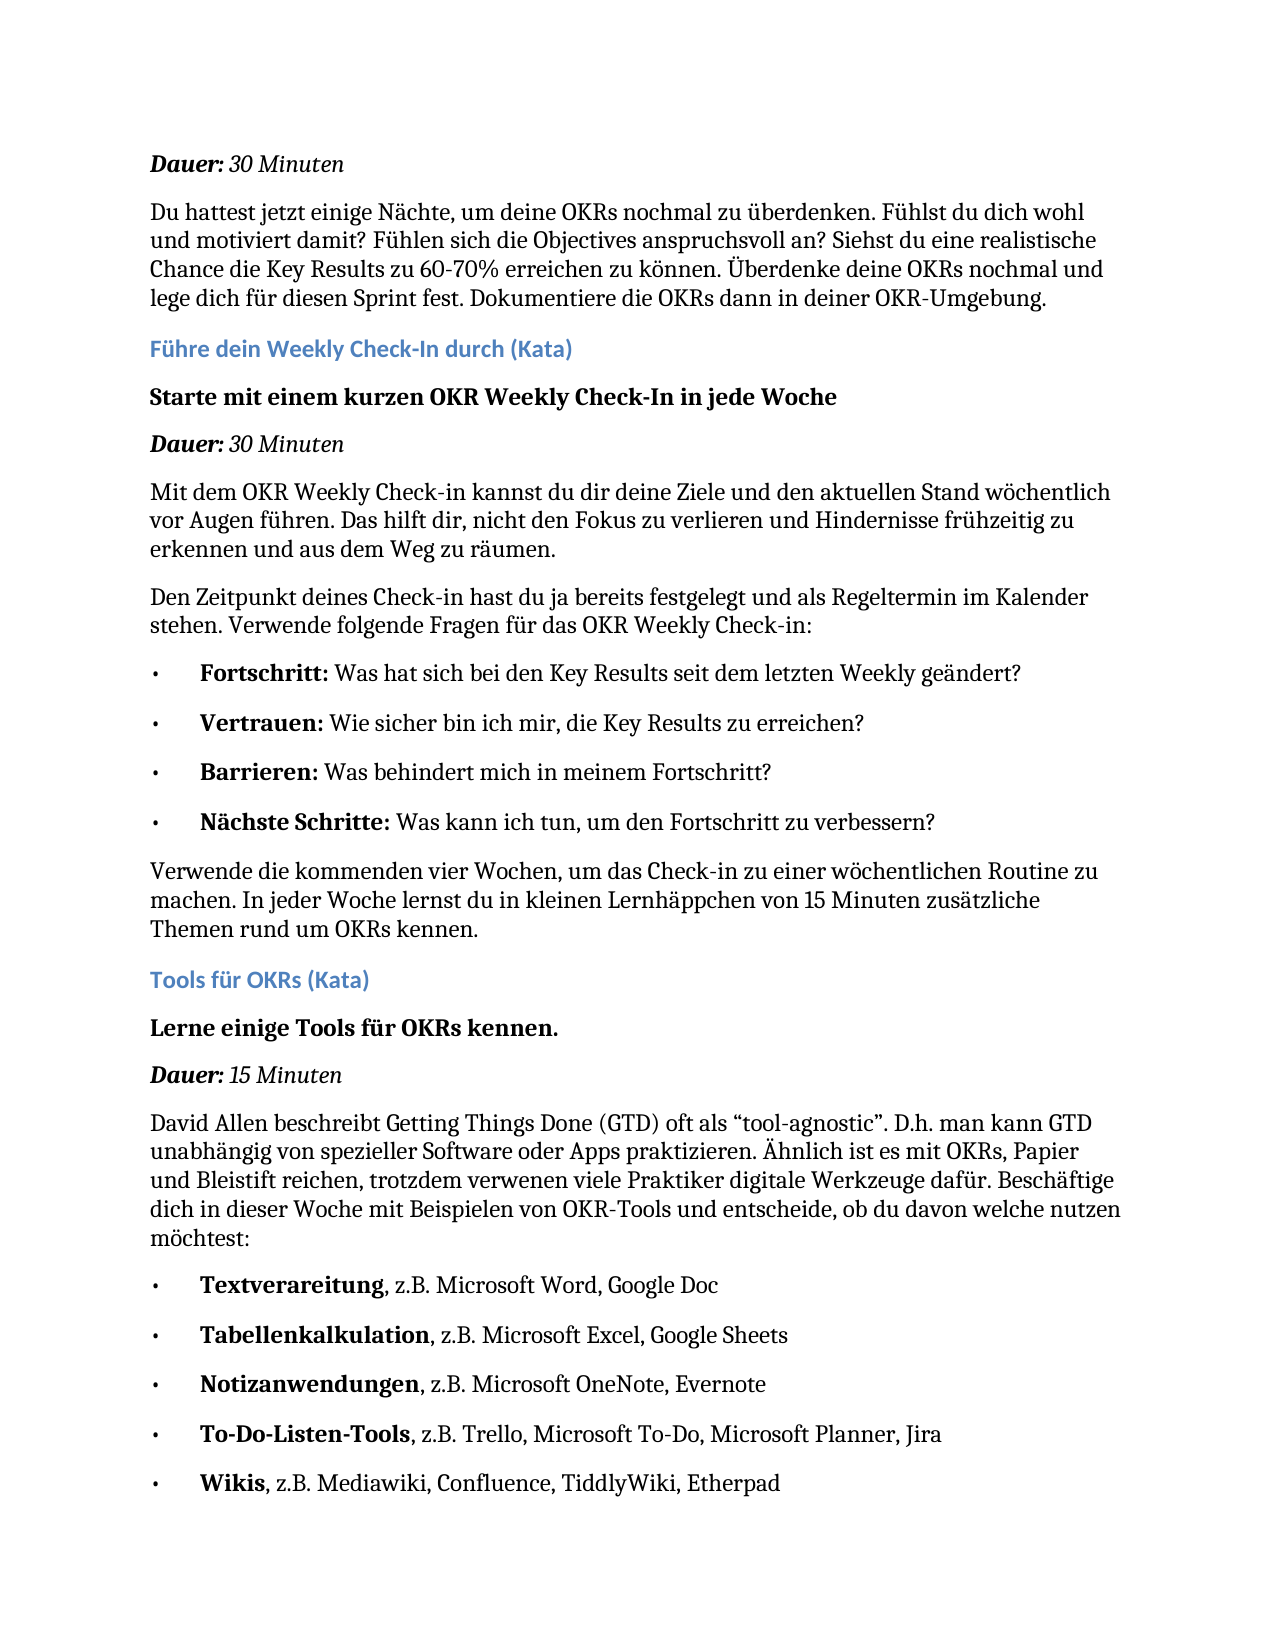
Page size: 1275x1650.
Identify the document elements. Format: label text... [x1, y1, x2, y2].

list Wikis, z.B. Mediawiki, Confluence, TiddlyWiki, Etherpad [150, 1469, 1125, 1498]
text David Allen beschreibt Getting Things Done (GTD) oft als “tool-agnostic”. D.h. man kann GTD unabhängig von spezieller Software oder Apps praktizieren. Ähnlich ist es mit OKRs, Papier und Bleistift reichen, trotzdem verwenen viele Praktiker digitale Werkzeuge dafür. Beschäftige dich in dieser Woche mit Beispielen von OKR-Tools und entscheide, ob du davon welche nutzen möchtest: [150, 1108, 1125, 1252]
list Nächste Schritte: Was kann ich tun, um den Fortschritt zu verbessern? [150, 808, 1125, 836]
list Tabellenkalkulation, z.B. Microsoft Excel, Google Sheets [150, 1321, 1125, 1349]
subtitle Führe dein Weekly Check-In durch (Kata) [150, 333, 1125, 364]
text Lerne einige Tools für OKRs kennen. [150, 1013, 1125, 1042]
text Mit dem OKR Weekly Check-in kannst du dir deine Ziele und den aktuellen Stand wöchentlich vor Augen führen. Das hilft dir, nicht den Fokus zu verlieren und Hindernisse frühzeitig zu erkennen und aus dem Weg zu räumen. [150, 478, 1125, 564]
subtitle Tools für OKRs (Kata) [150, 964, 1125, 995]
text Dauer: 30 Minuten [150, 430, 1125, 459]
text Dauer: 15 Minuten [150, 1061, 1125, 1090]
list Notizanwendungen, z.B. Microsoft OneNote, Evernote [150, 1370, 1125, 1399]
list Vertrauen: Wie sicher bin ich mir, die Key Results zu erreichen? [150, 708, 1125, 737]
text Verwende die kommenden vier Wochen, um das Check-in zu einer wöchentlichen Routine zu machen. In jeder Woche lernst du in kleinen Lernhäppchen von 15 Minuten zusätzliche Themen rund um OKRs kennen. [150, 857, 1125, 943]
list Barrieren: Was behindert mich in meinem Fortschritt? [150, 758, 1125, 787]
text Dauer: 30 Minuten [150, 150, 1125, 179]
text Starte mit einem kurzen OKR Weekly Check-In in jede Woche [150, 383, 1125, 411]
text Du hattest jetzt einige Nächte, um deine OKRs nochmal zu überdenken. Fühlst du dich wohl und motiviert damit? Fühlen sich die Objectives anspruchsvoll an? Siehst du eine realistische Chance die Key Results zu 60-70% erreichen zu können. Überdenke deine OKRs nochmal und lege dich für diesen Sprint fest. Dokumentiere die OKRs dann in deiner OKR-Umgebung. [150, 197, 1125, 312]
text Den Zeitpunkt deines Check-in hast du ja bereits festgelegt und als Regeltermin im Kalender stehen. Verwende folgende Fragen für das OKR Weekly Check-in: [150, 583, 1125, 640]
list Textverareitung, z.B. Microsoft Word, Google Doc [150, 1271, 1125, 1300]
list Fortschritt: Was hat sich bei den Key Results seit dem letzten Weekly geändert? [150, 659, 1125, 688]
list To-Do-Listen-Tools, z.B. Trello, Microsoft To-Do, Microsoft Planner, Jira [150, 1420, 1125, 1448]
